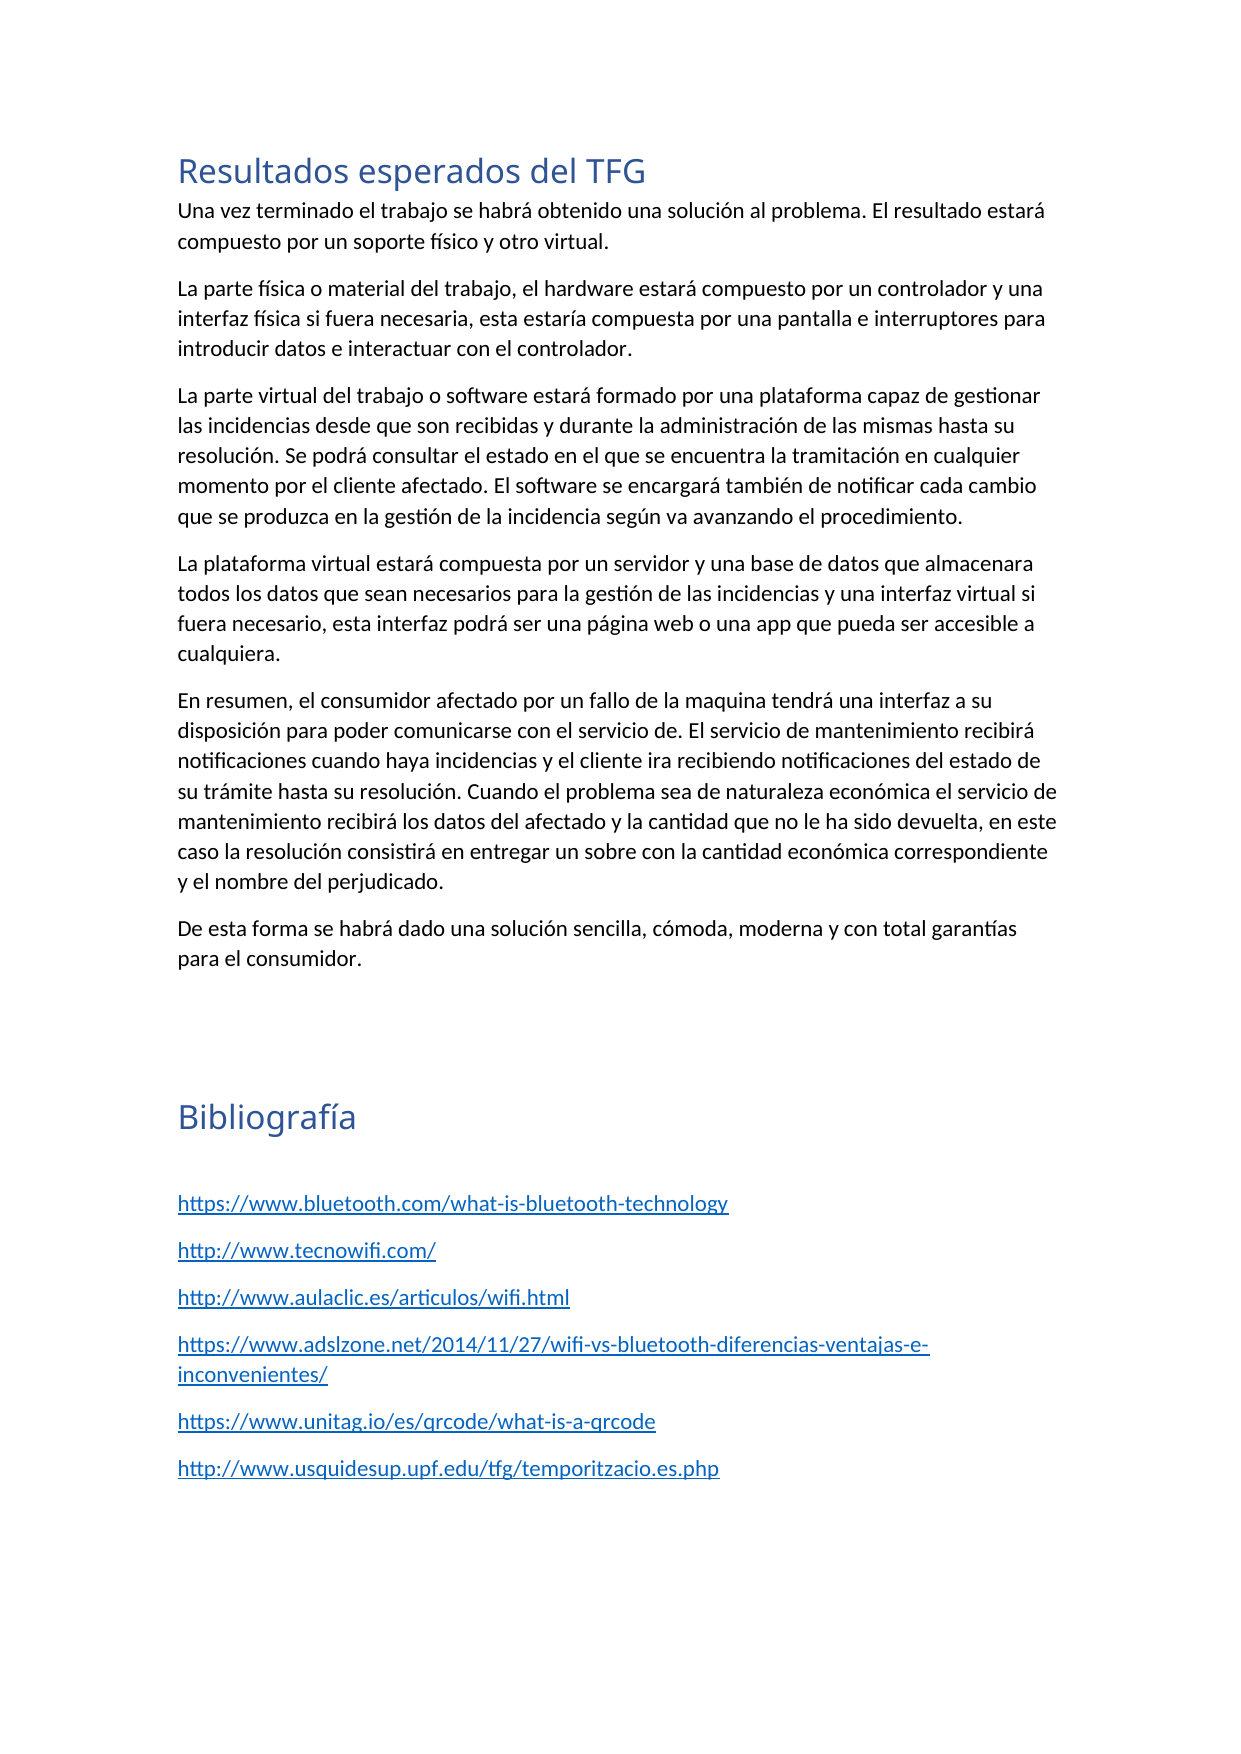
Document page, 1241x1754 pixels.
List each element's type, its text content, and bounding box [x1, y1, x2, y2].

text La plataforma virtual estará compuesta por un servidor y una base de datos que almacenara todos los datos que sean necesarios para la gestión de las incidencias y una interfaz virtual si fuera necesario, esta interfaz podrá ser una página web o una app que pueda ser accesible a cualquiera. [177, 549, 1063, 667]
text La parte virtual del trabajo o software estará formado por una plataforma capaz de gestionar las incidencias desde que son recibidas y durante la administración de las mismas hasta su resolución. Se podrá consultar el estado en el que se encuentra la tramitación en cualquier momento por el cliente afectado. El software se encargará también de notificar cada cambio que se produzca en la gestión de la incidencia según va avanzando el procedimiento. [177, 381, 1063, 530]
text De esta forma se habrá dado una solución sencilla, cómoda, moderna y con total garantías para el consumidor. [177, 914, 1063, 972]
subtitle Bibliografía [177, 1093, 1063, 1139]
text En resumen, el consumidor afectado por un fallo de la maquina tendrá una interfaz a su disposición para poder comunicarse con el servicio de. El servicio de mantenimiento recibirá notificaciones cuando haya incidencias y el cliente ira recibiendo notificaciones del estado de su trámite hasta su resolución. Cuando el problema sea de naturaleza económica el servicio de mantenimiento recibirá los datos del afectado y la cantidad que no le ha sido devuelta, en este caso la resolución consistirá en entregar un sobre con la cantidad económica correspondiente y el nombre del perjudicado. [177, 686, 1063, 895]
text Una vez terminado el trabajo se habrá obtenido una solución al problema. El resultado estará compuesto por un soporte físico y otro virtual. [177, 197, 1063, 255]
subtitle Resultados esperados del TFG [177, 148, 1063, 193]
text http://www.tecnowifi.com/ [177, 1236, 1063, 1264]
text La parte física o material del trabajo, el hardware estará compuesto por un controlador y una interfaz física si fuera necesaria, esta estaría compuesta por una pantalla e interruptores para introducir datos e interactuar con el controlador. [177, 274, 1063, 362]
text http://www.usquidesup.upf.edu/tfg/temporitzacio.es.php [177, 1454, 1063, 1482]
text https://www.bluetooth.com/what-is-bluetooth-technology [177, 1189, 1063, 1217]
text https://www.adslzone.net/2014/11/27/wifi-vs-bluetooth-diferencias-ventajas-e-inconvenientes/ [177, 1330, 1063, 1388]
text http://www.aulaclic.es/articulos/wifi.html [177, 1283, 1063, 1311]
text https://www.unitag.io/es/qrcode/what-is-a-qrcode [177, 1407, 1063, 1435]
